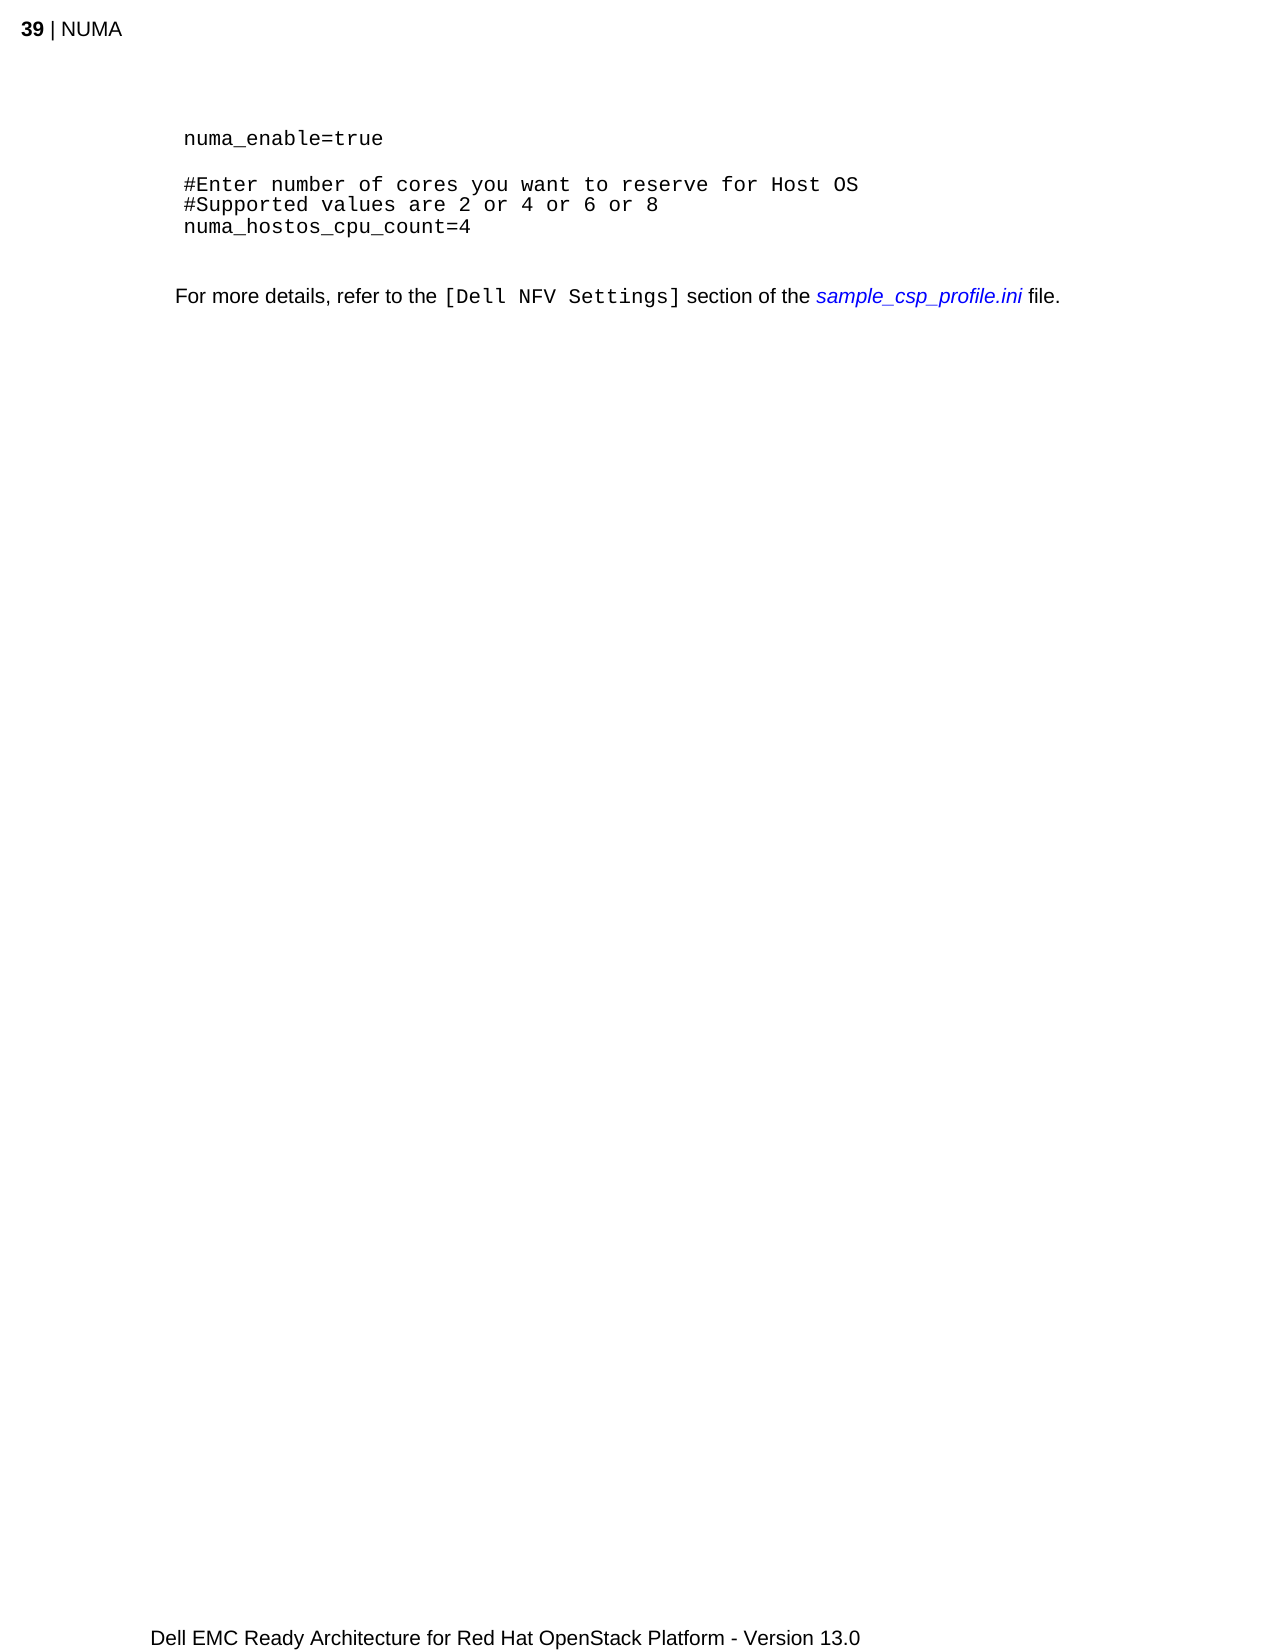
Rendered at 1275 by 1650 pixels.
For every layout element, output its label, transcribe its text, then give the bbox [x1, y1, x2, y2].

text #Enter number of cores you want to reserve for Host OS #Supported values are 2 or 4 or 6 or 8 numa_hostos_cpu_count=4 [183, 174, 858, 239]
text numa_enable=true [183, 128, 1125, 152]
text For more details, refer to the [Dell NFV Settings] section of the sample_csp_profile.ini file. [21, 284, 1060, 310]
text 39 | NUMA [21, 17, 1125, 41]
